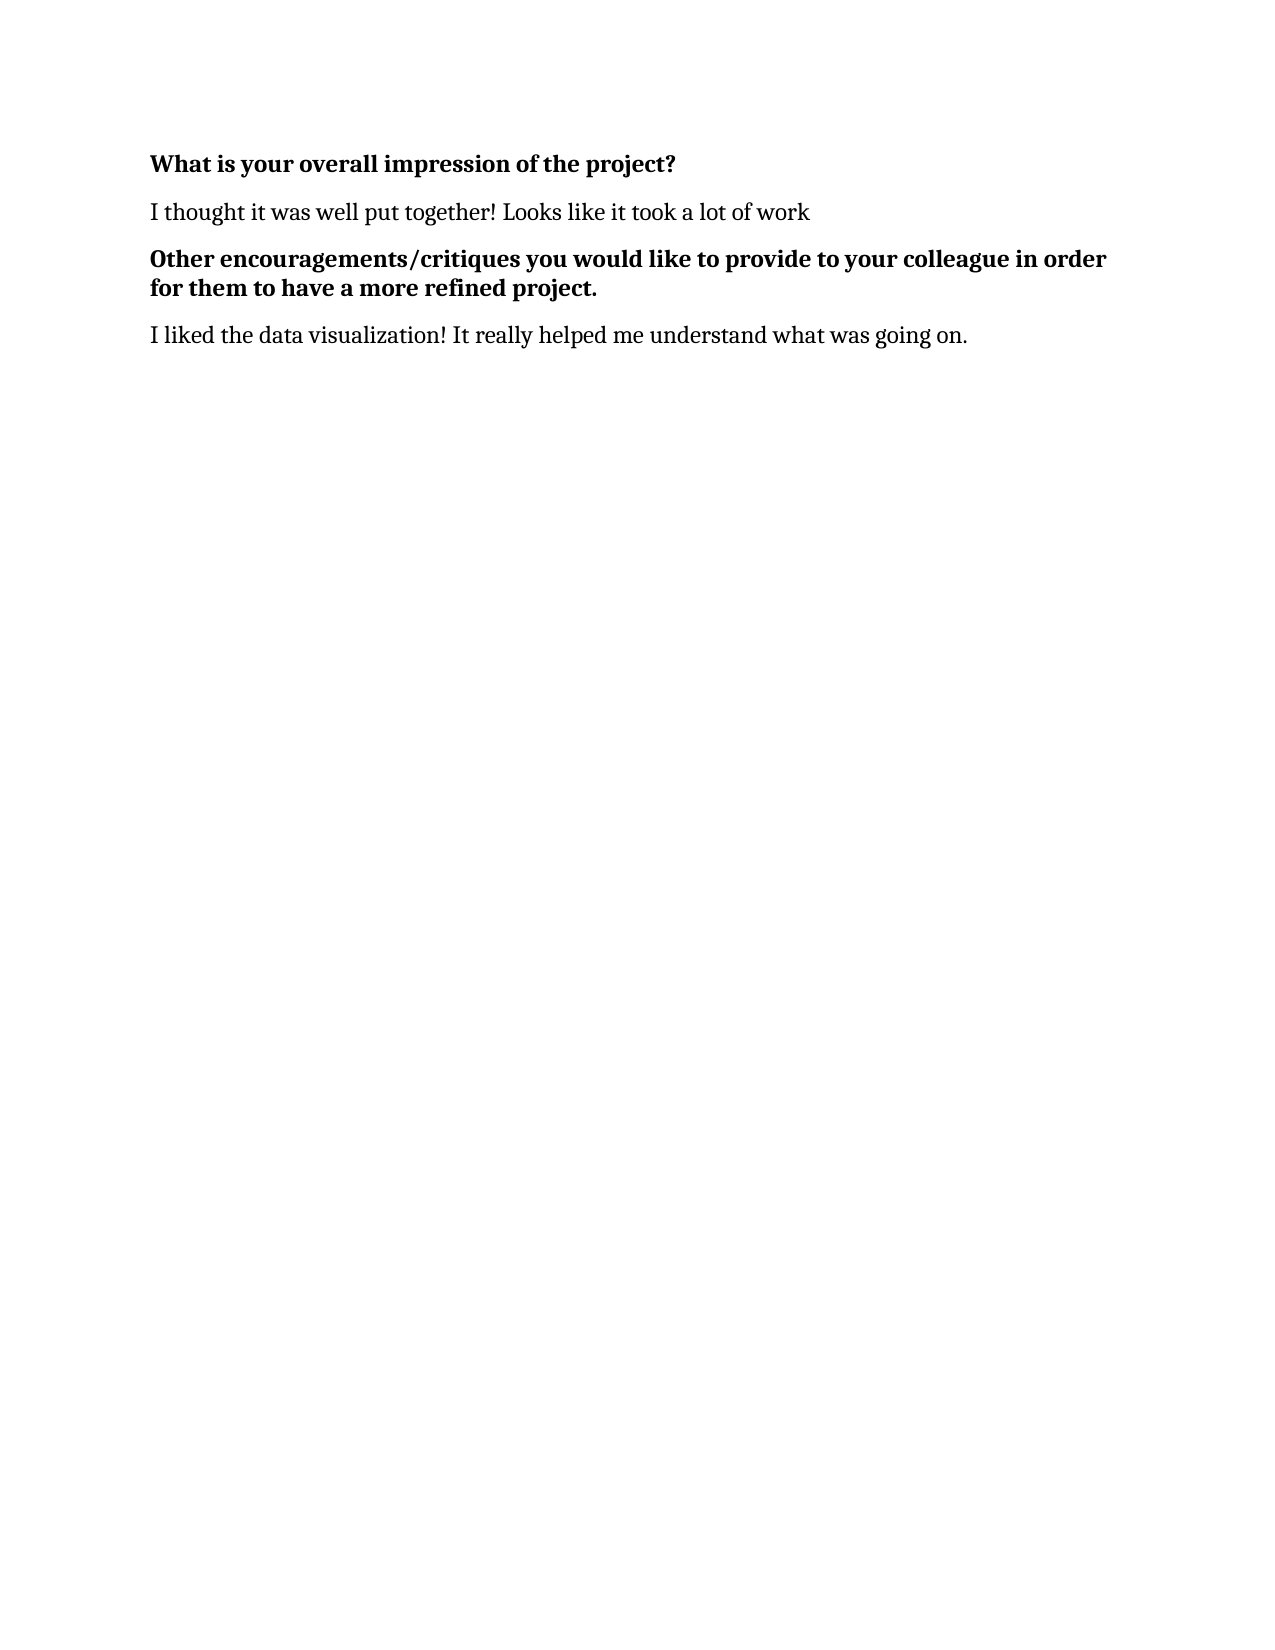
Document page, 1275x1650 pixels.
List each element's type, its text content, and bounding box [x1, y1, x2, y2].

text Other encouragements/critiques you would like to provide to your colleague in order for them to have a more refined project. [150, 245, 1125, 302]
text I thought it was well put together! Looks like it took a lot of work [150, 197, 1125, 226]
text I liked the data visualization! It really helped me understand what was going on. [150, 321, 1125, 350]
text What is your overall impression of the project? [150, 150, 1125, 179]
